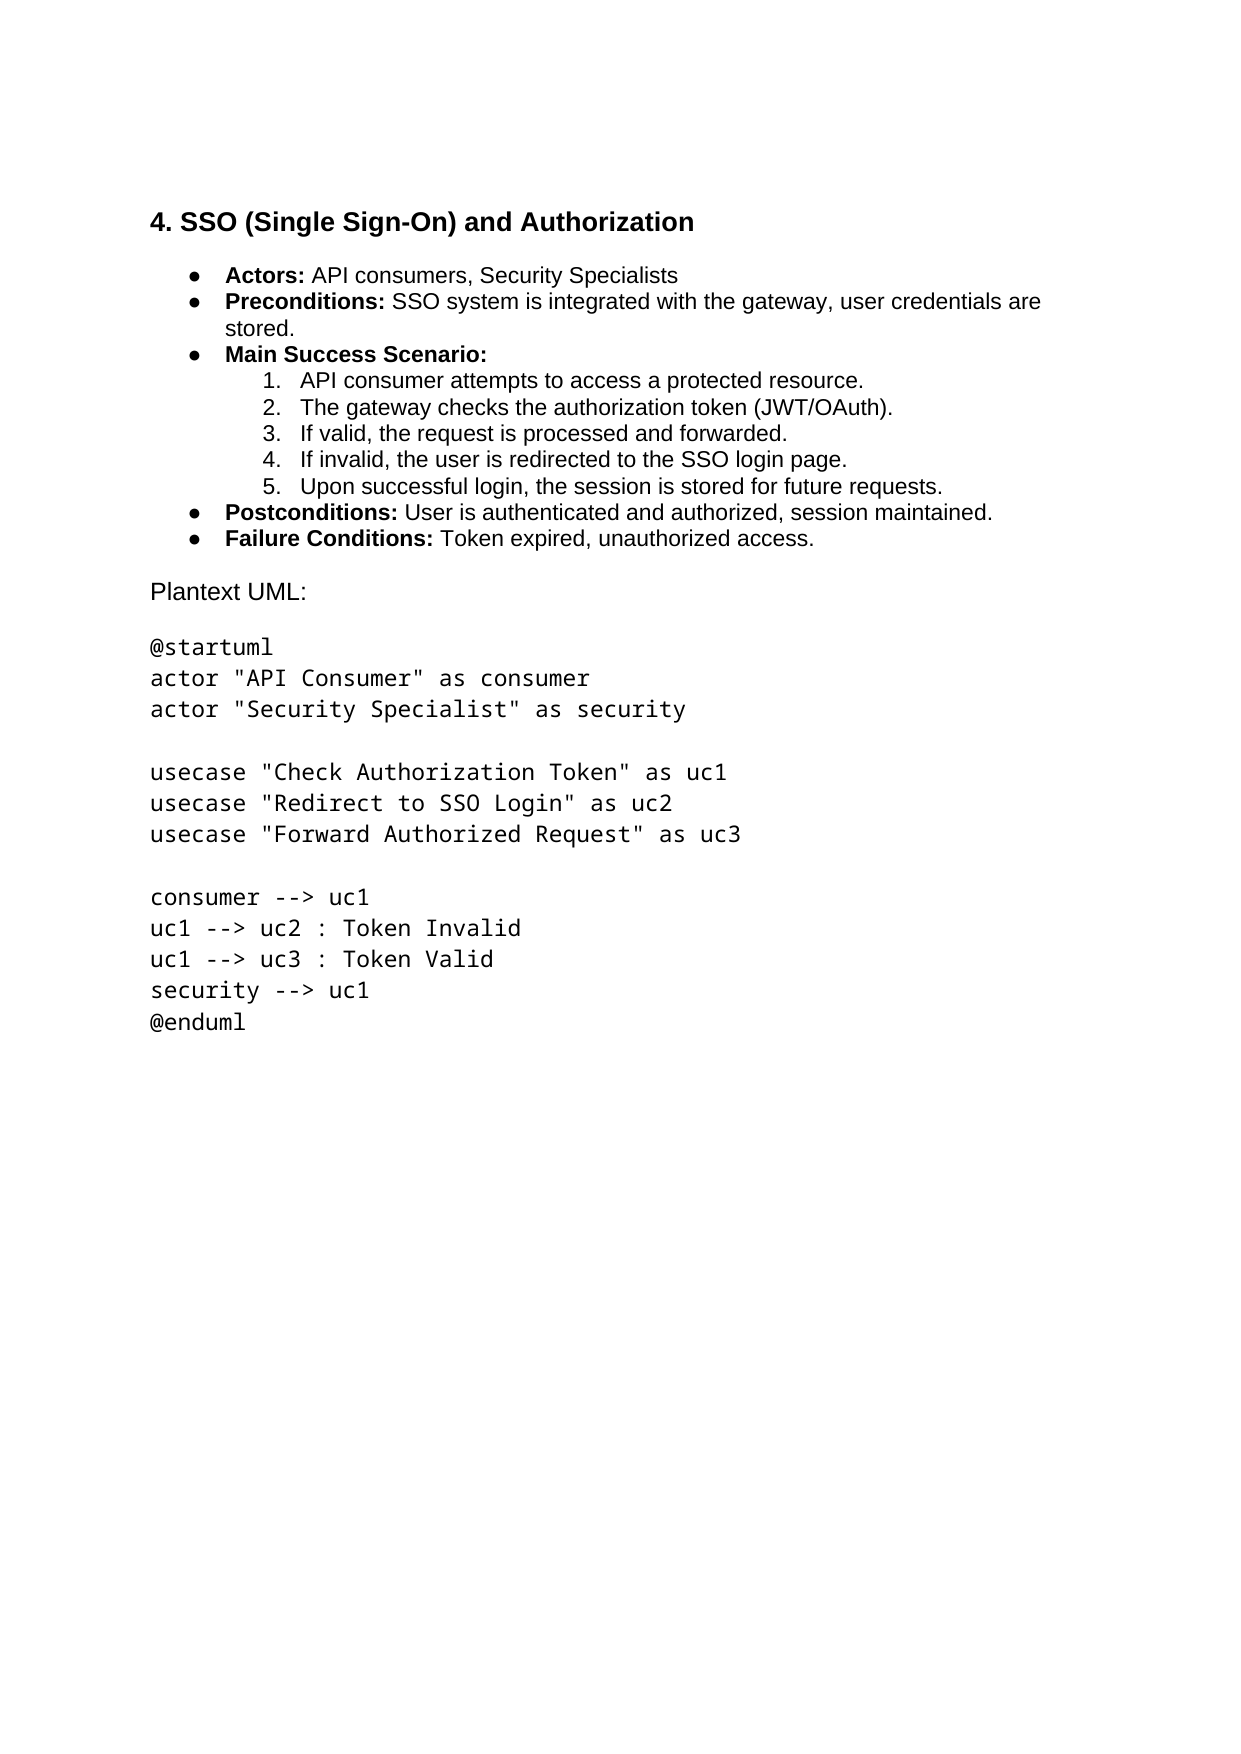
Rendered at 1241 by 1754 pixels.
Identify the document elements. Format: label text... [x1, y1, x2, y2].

list Upon successful login, the session is stored for future requests. [262, 473, 1090, 499]
list API consumer attempts to access a protected resource. [262, 367, 1090, 393]
text usecase "Redirect to SSO Login" as uc2 [150, 787, 1090, 818]
list Actors: API consumers, Security Specialists [187, 262, 1090, 288]
text security --> uc1 [150, 974, 1090, 1005]
list If invalid, the user is redirected to the SSO login page. [262, 446, 1090, 473]
list Main Success Scenario: [187, 341, 1090, 367]
text usecase "Forward Authorized Request" as uc3 [150, 818, 1090, 849]
text actor "API Consumer" as consumer [150, 662, 1090, 693]
list Postconditions: User is authenticated and authorized, session maintained. [187, 499, 1090, 525]
text @enduml [150, 1005, 1090, 1037]
text @startuml [150, 630, 1090, 662]
list The gateway checks the authorization token (JWT/OAuth). [262, 393, 1090, 420]
text usecase "Check Authorization Token" as uc1 [150, 755, 1090, 787]
text actor "Security Specialist" as security [150, 693, 1090, 724]
list If valid, the request is processed and forwarded. [262, 420, 1090, 446]
list Failure Conditions: Token expired, unauthorized access. [187, 525, 1090, 552]
list Preconditions: SSO system is integrated with the gateway, user credentials are stored. [187, 288, 1090, 341]
subtitle Plantext UML: [150, 577, 1090, 605]
text uc1 --> uc2 : Token Invalid [150, 912, 1090, 943]
text uc1 --> uc3 : Token Valid [150, 943, 1090, 974]
subtitle 4. SSO (Single Sign-On) and Authorization [150, 206, 1090, 237]
text consumer --> uc1 [150, 880, 1090, 912]
